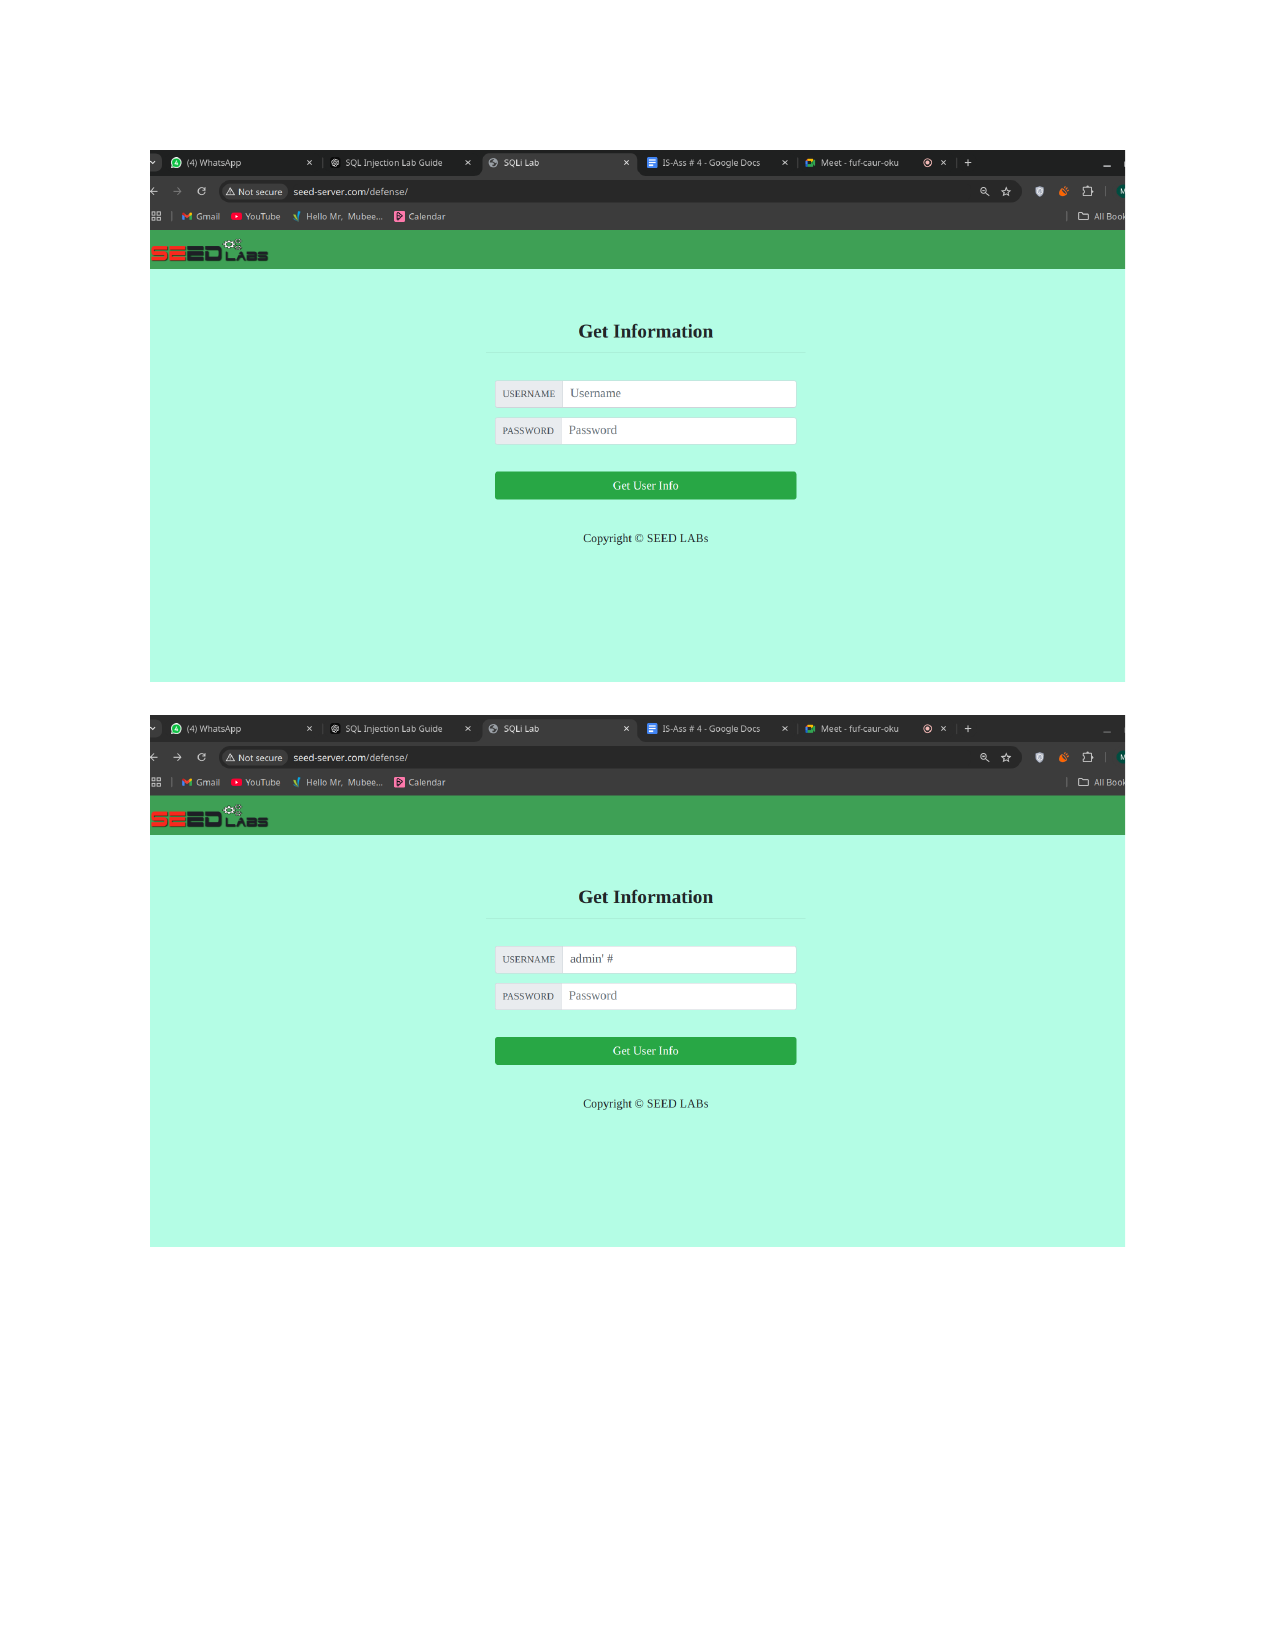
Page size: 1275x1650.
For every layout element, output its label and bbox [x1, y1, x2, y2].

picture [150, 150, 1125, 682]
picture [150, 715, 1125, 1247]
